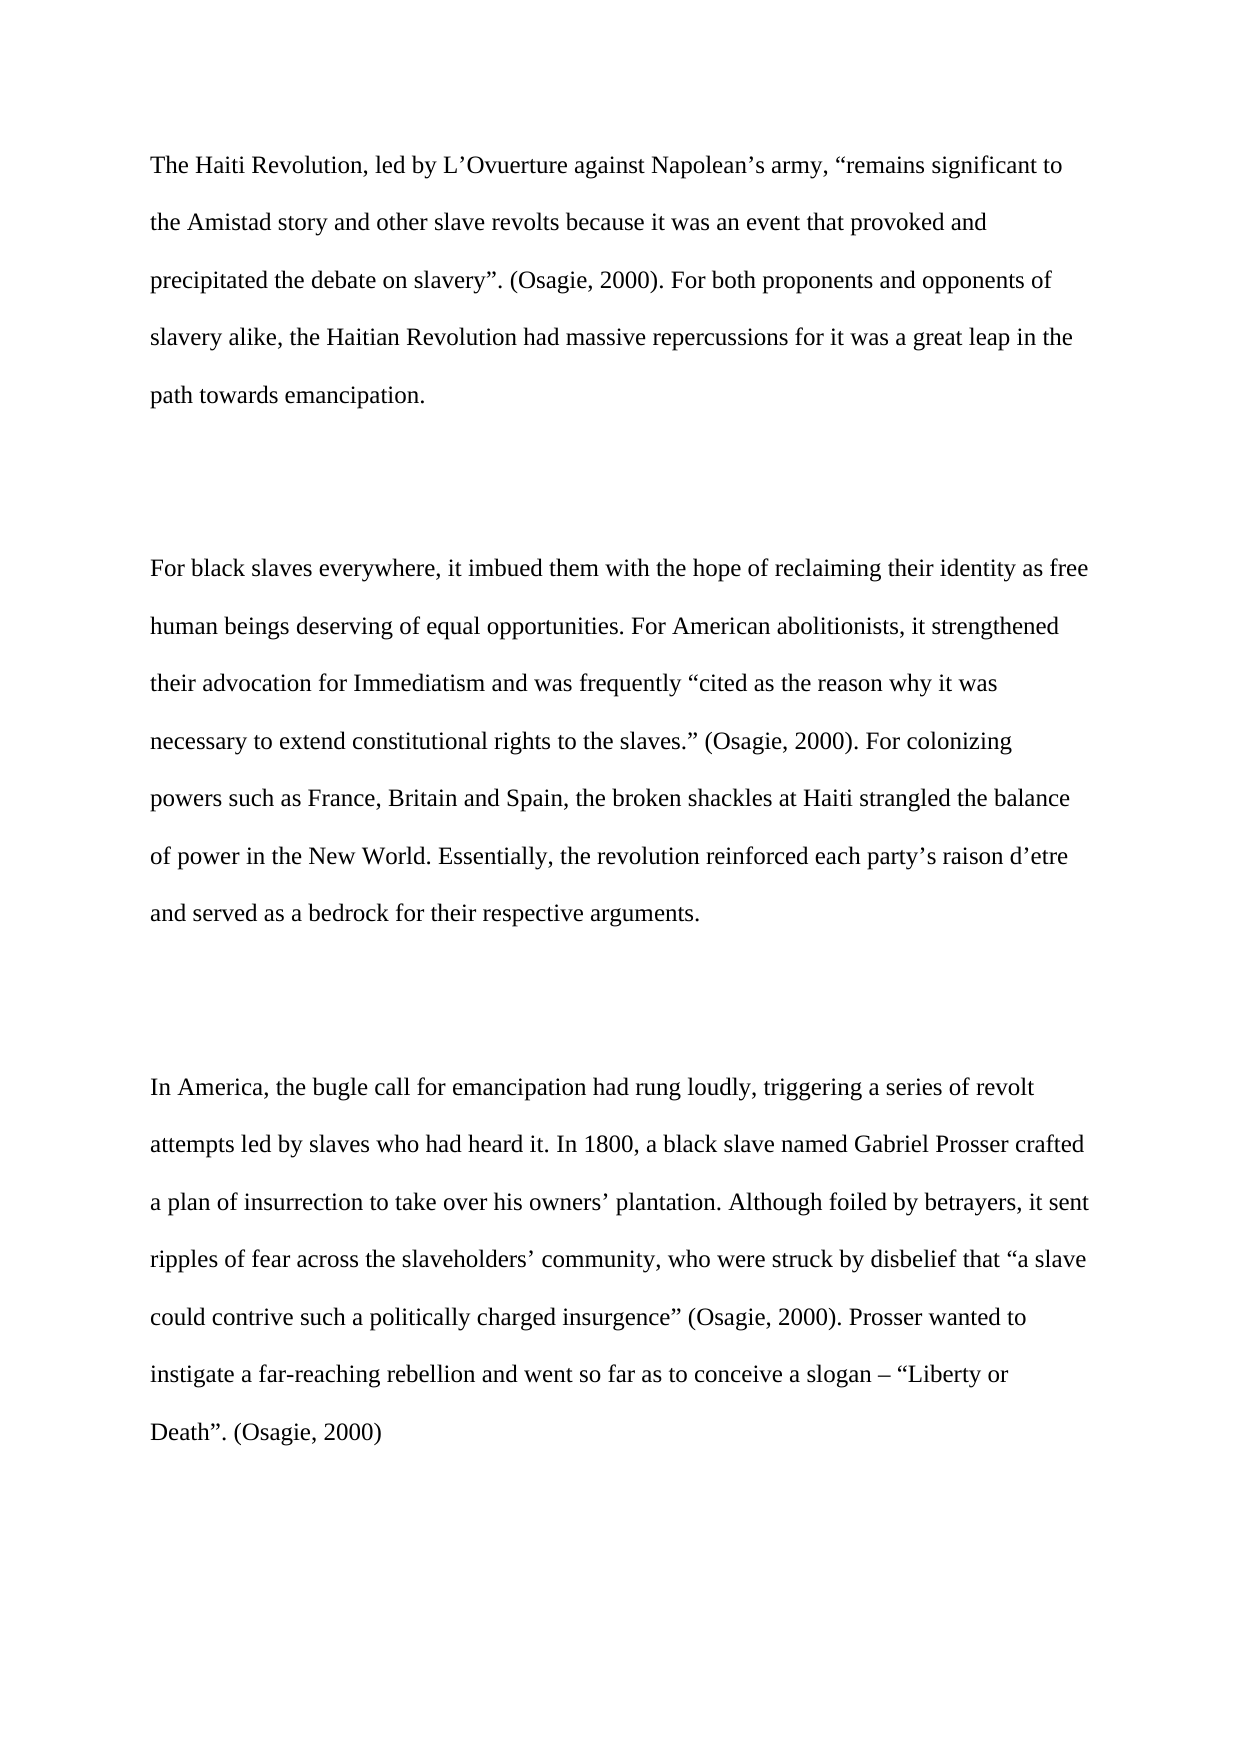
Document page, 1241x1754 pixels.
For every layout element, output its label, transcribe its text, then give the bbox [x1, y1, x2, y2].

text The Haiti Revolution, led by L’Ovuerture against Napolean’s army, “remains significant to the Amistad story and other slave revolts because it was an event that provoked and precipitated the debate on slavery”. (Osagie, 2000). For both proponents and opponents of slavery alike, the Haitian Revolution had massive repercussions for it was a great leap in the path towards emancipation. [150, 150, 1090, 409]
text For black slaves everywhere, it imbued them with the hope of reclaiming their identity as free human beings deserving of equal opportunities. For American abolitionists, it strengthened their advocation for Immediatism and was frequently “cited as the reason why it was necessary to extend constitutional rights to the slaves.” (Osagie, 2000). For colonizing powers such as France, Britain and Spain, the broken shackles at Haiti strangled the balance of power in the New World. Essentially, the revolution reinforced each party’s raison d’etre and served as a bedrock for their respective arguments. [150, 553, 1090, 927]
text In America, the bugle call for emancipation had rung loudly, triggering a series of revolt attempts led by slaves who had heard it. In 1800, a black slave named Gabriel Prosser crafted a plan of insurrection to take over his owners’ plantation. Although foiled by betrayers, it sent ripples of fear across the slaveholders’ community, who were struck by disbelief that “a slave could contrive such a politically charged insurgence” (Osagie, 2000). Prosser wanted to instigate a far-reaching rebellion and went so far as to conceive a slogan – “Liberty or Death”. (Osagie, 2000) [150, 1072, 1090, 1445]
